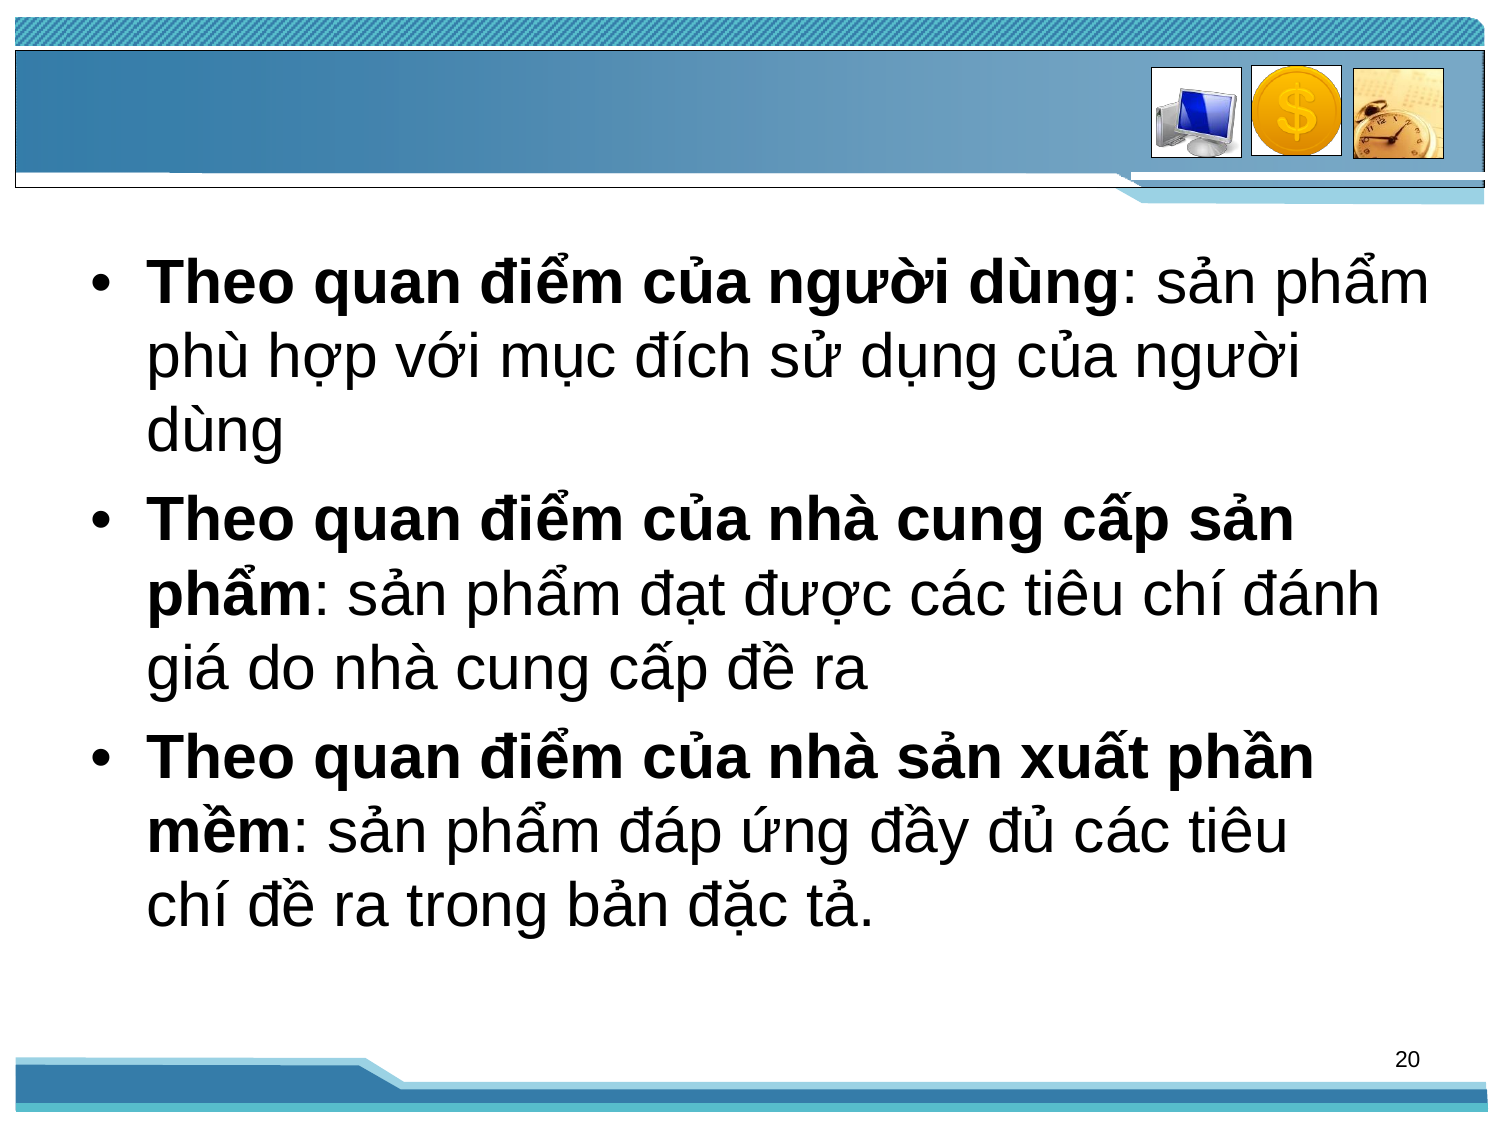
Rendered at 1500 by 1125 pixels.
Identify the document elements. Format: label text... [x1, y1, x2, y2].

subtitle Theo quan điểm của nhà cung cấp sản [90, 482, 1500, 554]
subtitle phẩm: sản phẩm đạt được các tiêu chí đánh giá do nhà cung cấp đề ra [146, 557, 1458, 703]
picture [16, 51, 1484, 187]
list Theo quan điểm của người dùng: sản phẩm phù hợp với mục đích sử dụng của người dùng [90, 244, 1457, 464]
list Theo quan điểm của nhà sản xuất phần mềm: sản phẩm đáp ứng đầy đủ các tiêu chí đề ra trong bản đặc tả. [90, 720, 1389, 940]
picture [15, 16, 1485, 46]
